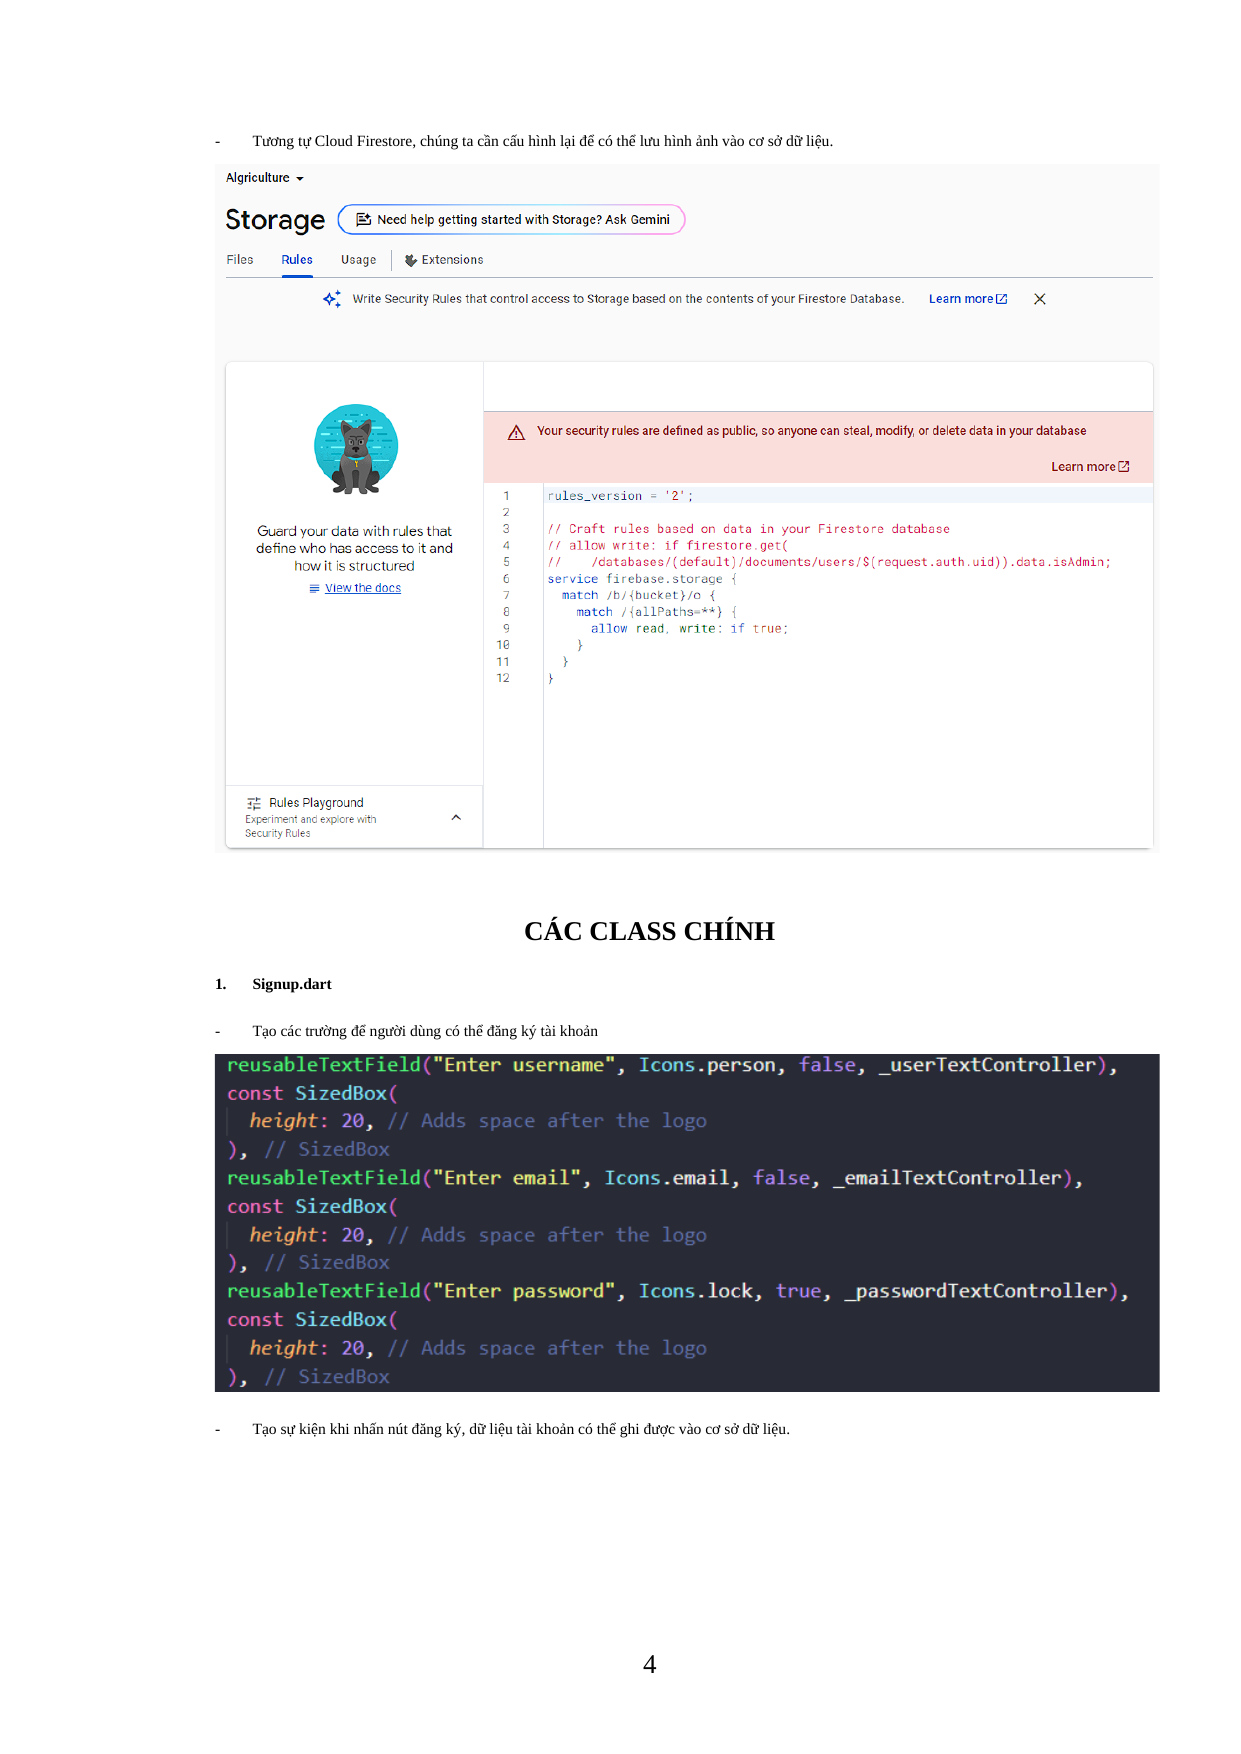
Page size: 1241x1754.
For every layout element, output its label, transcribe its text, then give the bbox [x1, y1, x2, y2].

list Signup.dart [215, 961, 1122, 993]
list Tạo sự kiện khi nhấn nút đăng ký, dữ liệu tài khoản có thể ghi được vào cơ sở dữ liệu. [215, 1407, 1122, 1438]
list Tương tự Cloud Firestore, chúng ta cần cấu hình lại để có thể lưu hình ảnh vào cơ sở dữ liệu. [215, 118, 1122, 149]
picture [214, 1054, 1160, 1392]
text CÁC CLASS CHÍNH [177, 915, 1122, 946]
picture [214, 164, 1160, 853]
list Tạo các trường để người dùng có thể đăng ký tài khoản [215, 1008, 1122, 1039]
